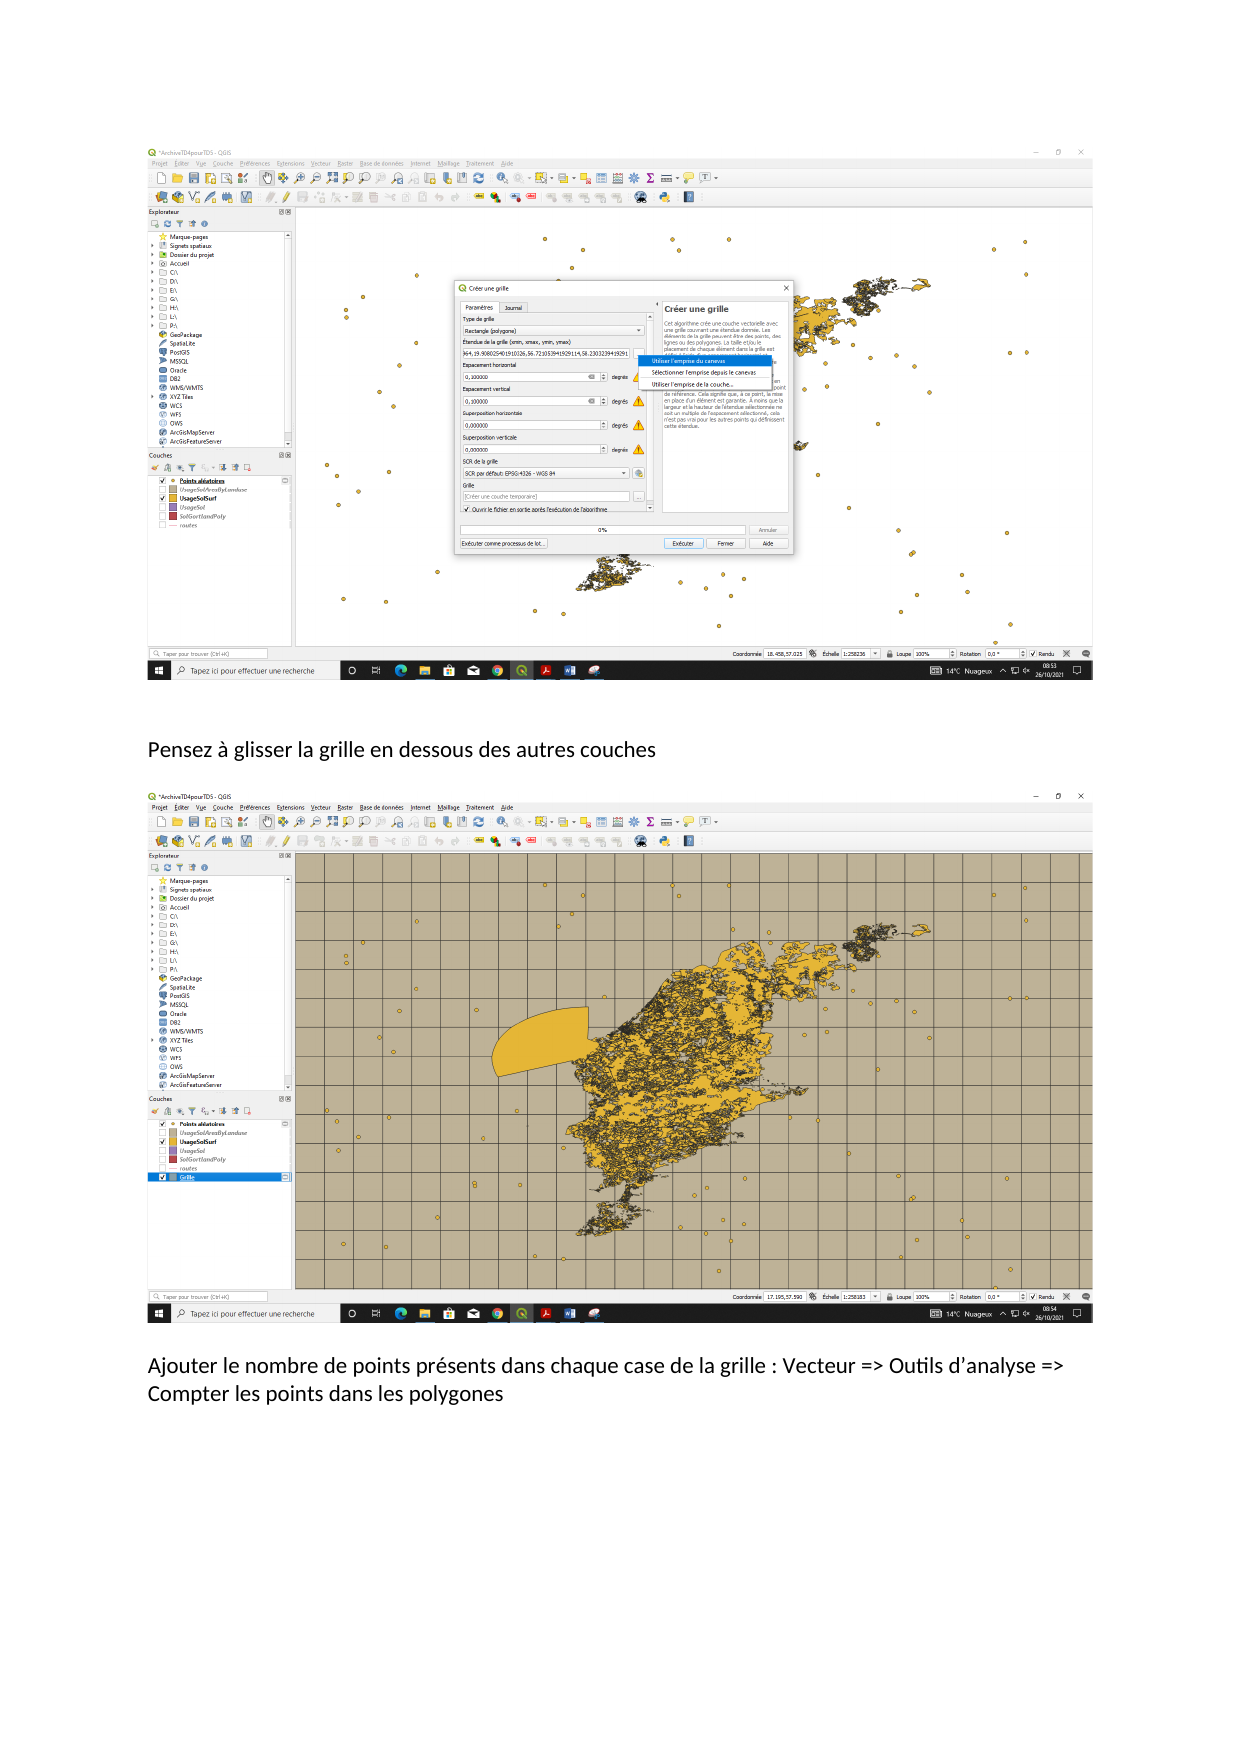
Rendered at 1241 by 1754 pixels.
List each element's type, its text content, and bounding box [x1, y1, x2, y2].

text Pensez à glisser la grille en dessous des autres couches [148, 735, 1093, 763]
text Ajouter le nombre de points présents dans chaque case de la grille : Vecteur => Outils d’analyse => Compter les points dans les polygones [148, 1351, 1093, 1407]
picture [147, 147, 1093, 680]
picture [147, 791, 1093, 1323]
